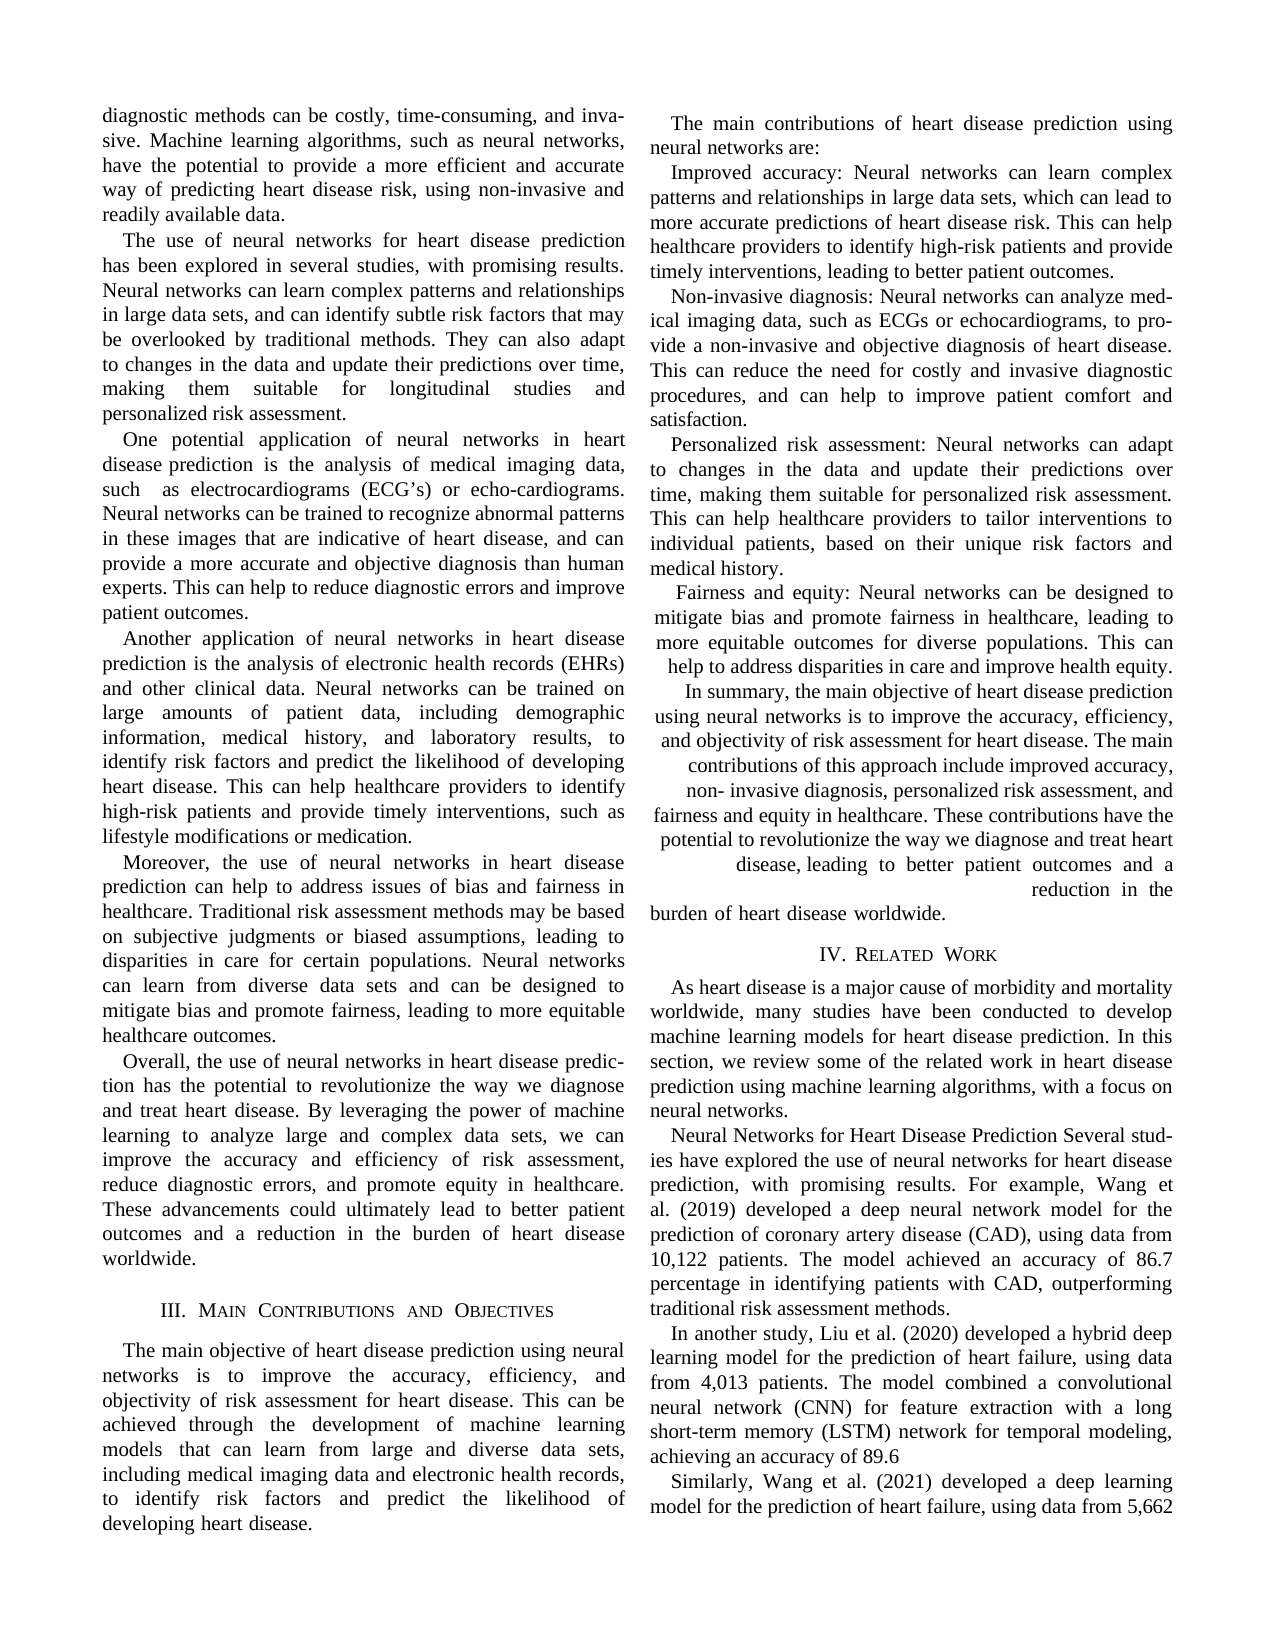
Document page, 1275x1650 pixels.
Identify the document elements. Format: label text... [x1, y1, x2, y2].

list Related Work [819, 942, 1198, 966]
text In another study, Liu et al. (2020) developed a hybrid deep learning model for the prediction of heart failure, using data from 4,013 patients. The model combined a convolutional neural network (CNN) for feature extraction with a long short-term memory (LSTM) network for temporal modeling, achieving an accuracy of 89.6 [650, 1321, 1173, 1468]
text Similarly, Wang et al. (2021) developed a deep learning model for the prediction of heart failure, using data from 5,662 [650, 1469, 1173, 1518]
text The main contributions of heart disease prediction using neural networks are: [650, 111, 1173, 159]
text The use of neural networks for heart disease prediction has been explored in several studies, with promising results. Neural networks can learn complex patterns and relationships in large data sets, and can identify subtle risk factors that may be overlooked by traditional methods. They can also adapt to changes in the data and update their predictions over time, making them suitable for longitudinal studies and personalized risk assessment. [102, 228, 625, 425]
text Moreover, the use of neural networks in heart disease prediction can help to address issues of bias and fairness in healthcare. Traditional risk assessment methods may be based on subjective judgments or biased assumptions, leading to disparities in care for certain populations. Neural networks can learn from diverse data sets and can be designed to mitigate bias and promote fairness, leading to more equitable healthcare outcomes. [102, 850, 625, 1047]
text burden of heart disease worldwide. [650, 901, 1198, 925]
text Overall, the use of neural networks in heart disease predic- tion has the potential to revolutionize the way we diagnose and treat heart disease. By leveraging the power of machine learning to analyze large and complex data sets, we can improve the accuracy and efficiency of risk assessment, reduce diagnostic errors, and promote equity in healthcare. These advancements could ultimately lead to better patient outcomes and a reduction in the burden of heart disease worldwide. [102, 1048, 625, 1270]
text One potential application of neural networks in heart disease prediction is the analysis of medical imaging data, such as electrocardiograms (ECG’s) or echo-cardiograms. Neural networks can be trained to recognize abnormal patterns in these images that are indicative of heart disease, and can provide a more accurate and objective diagnosis than human experts. This can help to reduce diagnostic errors and improve patient outcomes. [102, 427, 625, 624]
text diagnostic methods can be costly, time-consuming, and inva- sive. Machine learning algorithms, such as neural networks, have the potential to provide a more efficient and accurate way of predicting heart disease risk, using non-invasive and readily available data. [102, 103, 625, 226]
text The main objective of heart disease prediction using neural networks is to improve the accuracy, efficiency, and objectivity of risk assessment for heart disease. This can be achieved through the development of machine learning models that can learn from large and diverse data sets, including medical imaging data and electronic health records, to identify risk factors and predict the likelihood of developing heart disease. [102, 1338, 625, 1535]
text Neural Networks for Heart Disease Prediction Several stud- ies have explored the use of neural networks for heart disease prediction, with promising results. For example, Wang et al. (2019) developed a deep neural network model for the prediction of coronary artery disease (CAD), using data from 10,122 patients. The model achieved an accuracy of 86.7 percentage in identifying patients with CAD, outperforming traditional risk assessment methods. [650, 1123, 1173, 1320]
text Personalized risk assessment: Neural networks can adapt to changes in the data and update their predictions over time, making them suitable for personalized risk assessment. This can help healthcare providers to tailor interventions to individual patients, based on their unique risk factors and medical history. [650, 432, 1173, 579]
text Another application of neural networks in heart disease prediction is the analysis of electronic health records (EHRs) and other clinical data. Neural networks can be trained on large amounts of patient data, including demographic information, medical history, and laboratory results, to identify risk factors and predict the likelihood of developing heart disease. This can help healthcare providers to identify high-risk patients and provide timely interventions, such as lifestyle modifications or medication. [102, 626, 625, 848]
text Fairness and equity: Neural networks can be designed to mitigate bias and promote fairness in healthcare, leading to more equitable outcomes for diverse populations. This can help to address disparities in care and improve health equity. In summary, the main objective of heart disease prediction using neural networks is to improve the accuracy, efficiency, and objectivity of risk assessment for heart disease. The main contributions of this approach include improved accuracy, non- invasive diagnosis, personalized risk assessment, and fairness and equity in healthcare. These contributions have the potential to revolutionize the way we diagnose and treat heart disease, leading to better patient outcomes and a reduction in the [650, 580, 1173, 901]
list Main Contributions and Objectives [160, 1298, 629, 1322]
text Non-invasive diagnosis: Neural networks can analyze med- ical imaging data, such as ECGs or echocardiograms, to pro- vide a non-invasive and objective diagnosis of heart disease. This can reduce the need for costly and invasive diagnostic procedures, and can help to improve patient comfort and satisfaction. [650, 284, 1173, 431]
text As heart disease is a major cause of morbidity and mortality worldwide, many studies have been conducted to develop machine learning models for heart disease prediction. In this section, we review some of the related work in heart disease prediction using machine learning algorithms, with a focus on neural networks. [650, 975, 1173, 1122]
text Improved accuracy: Neural networks can learn complex patterns and relationships in large data sets, which can lead to more accurate predictions of heart disease risk. This can help healthcare providers to identify high-risk patients and provide timely interventions, leading to better patient outcomes. [650, 160, 1173, 283]
